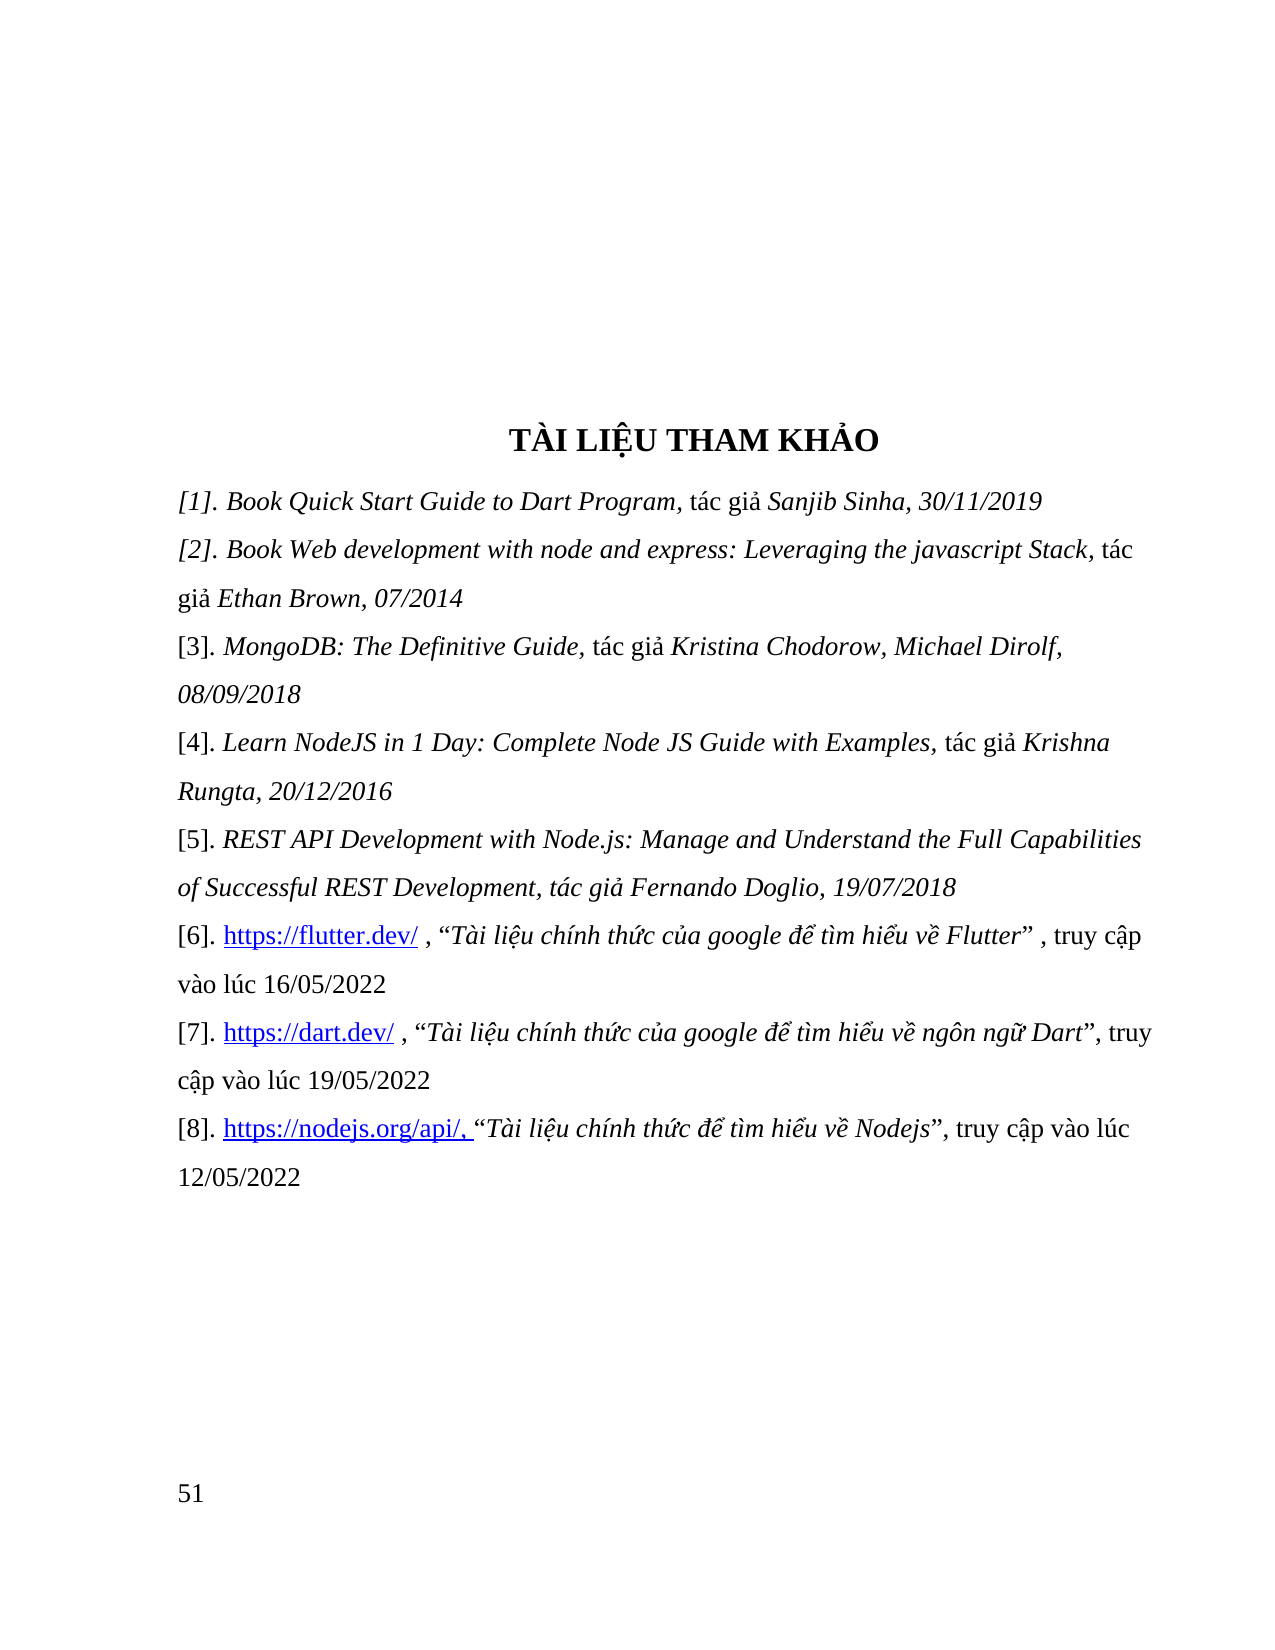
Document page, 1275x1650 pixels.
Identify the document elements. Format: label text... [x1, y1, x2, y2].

text [8]. https://nodejs.org/api/, “Tài liệu chính thức để tìm hiểu về Nodejs”, truy cập vào lúc 12/05/2022 [177, 1112, 1165, 1192]
text [6]. https://flutter.dev/ , “Tài liệu chính thức của google để tìm hiểu về Flutter” , truy cập vào lúc 16/05/2022 [177, 919, 1165, 999]
text [2]. Book Web development with node and express: Leveraging the javascript Stack, tác giả Ethan Brown, 07/2014 [177, 534, 1165, 613]
text [4]. Learn NodeJS in 1 Day: Complete Node JS Guide with Examples, tác giả Krishna Rungta, 20/12/2016 [177, 727, 1165, 806]
text [3]. MongoDB: The Definitive Guide, tác giả Kristina Chodorow, Michael Dirolf, 08/09/2018 [177, 630, 1165, 709]
subtitle TÀI LIỆU THAM KHẢO [223, 421, 1165, 459]
text [5]. REST API Development with Node.js: Manage and Understand the Full Capabilities of Successful REST Development, tác giả Fernando Doglio, 19/07/2018 [177, 823, 1165, 902]
text [7]. https://dart.dev/ , “Tài liệu chính thức của google để tìm hiểu về ngôn ngữ Dart”, truy cập vào lúc 19/05/2022 [177, 1016, 1165, 1095]
text [1]. Book Quick Start Guide to Dart Program, tác giả Sanjib Sinha, 30/11/2019 [177, 485, 1165, 516]
